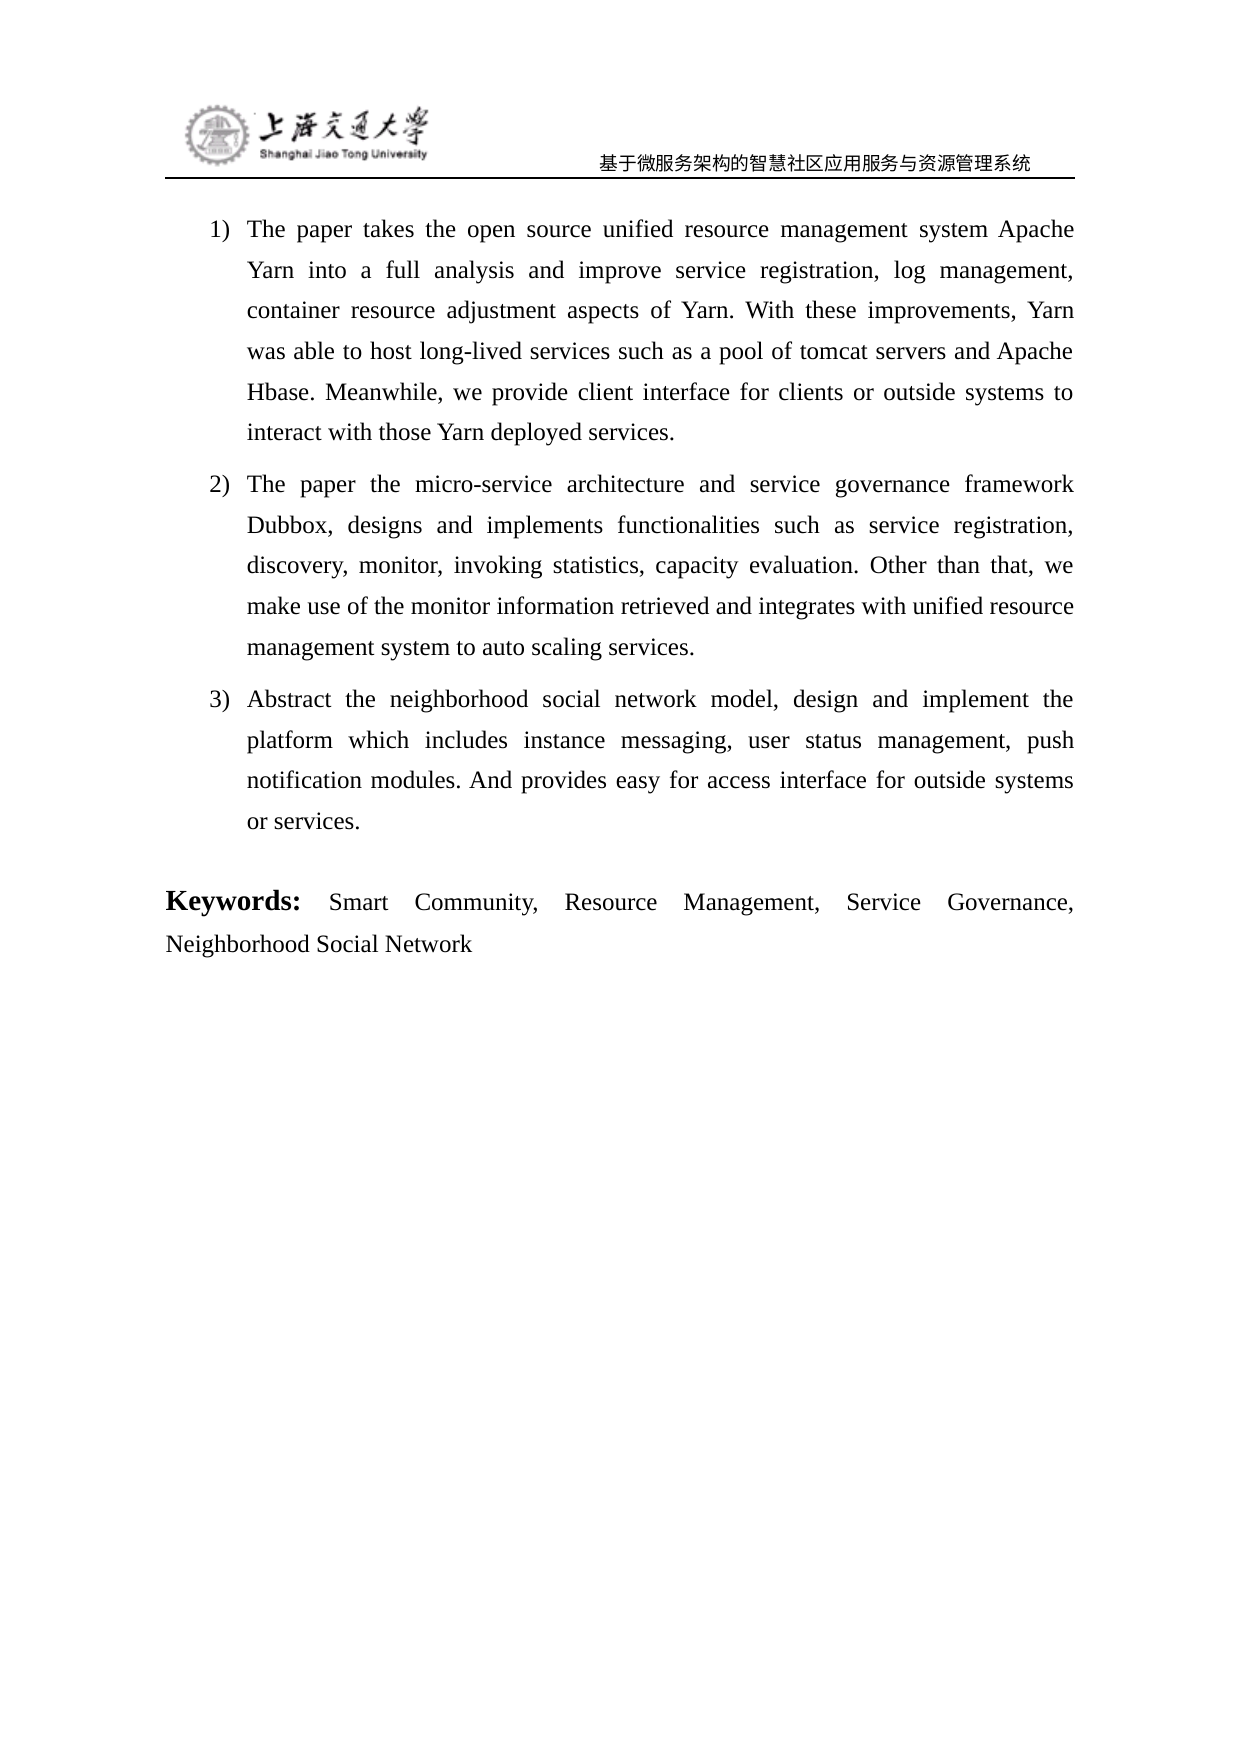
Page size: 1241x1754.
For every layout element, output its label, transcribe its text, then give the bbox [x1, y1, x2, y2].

text Keywords: Smart Community, Resource Management, Service Governance, Neighborhood Social Network [165, 883, 1075, 959]
list The paper the micro-service architecture and service governance framework Dubbox, designs and implements functionalities such as service registration, discovery, monitor, invoking statistics, capacity evaluation. Other than that, we make use of the monitor information retrieved and integrates with unified resource management system to auto scaling services. [209, 467, 1075, 662]
list Abstract the neighborhood social network model, design and implement the platform which includes instance messaging, user status management, push notification modules. And provides easy for access interface for outside systems or services. [209, 682, 1075, 837]
list The paper takes the open source unified resource management system Apache Yarn into a full analysis and improve service registration, log management, container resource adjustment aspects of Yarn. With these improvements, Yarn was able to host long-lived services such as a pool of tomcat servers and Apache Hbase. Meanwhile, we provide client interface for clients or outside systems to interact with those Yarn deployed services. [209, 212, 1075, 448]
picture [165, 88, 444, 170]
